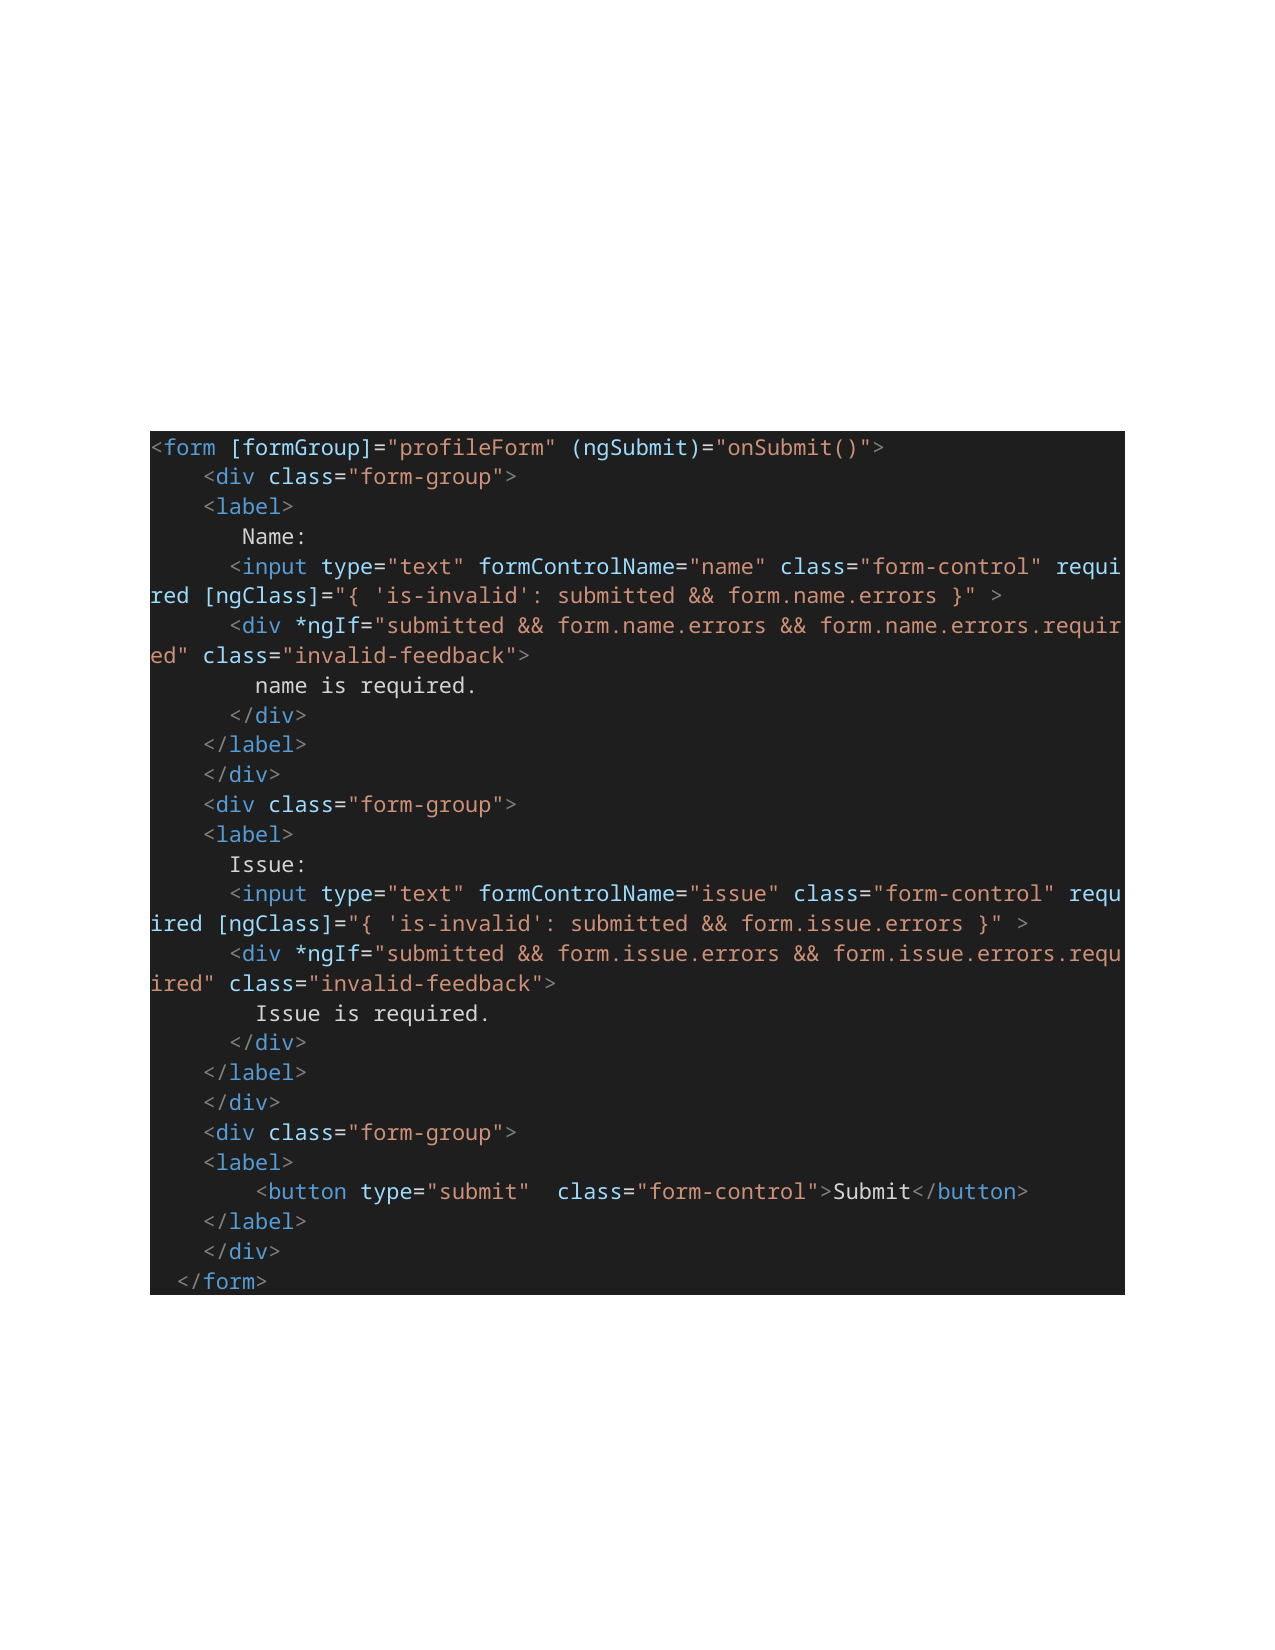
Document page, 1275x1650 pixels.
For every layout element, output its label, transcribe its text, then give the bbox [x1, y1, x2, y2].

text Name: [150, 521, 1125, 551]
text </form> [150, 1266, 1125, 1295]
text </label> [150, 1206, 1125, 1236]
text </div> [150, 759, 1125, 789]
text </div> [150, 1236, 1125, 1266]
text <div *ngIf="submitted && form.issue.errors && form.issue.errors.required" class="invalid-feedback"> [150, 938, 1125, 997]
text <div class="form-group"> [150, 789, 1125, 819]
text </div> [150, 1087, 1125, 1117]
text <div *ngIf="submitted && form.name.errors && form.name.errors.required" class="invalid-feedback"> [150, 610, 1125, 670]
text </label> [150, 729, 1125, 759]
text </div> [150, 699, 1125, 729]
text </div> [150, 1027, 1125, 1057]
text <input type="text" formControlName="name" class="form-control" required [ngClass]="{ 'is-invalid': submitted && form.name.errors }" > [150, 551, 1125, 610]
text </label> [150, 1057, 1125, 1087]
text <input type="text" formControlName="issue" class="form-control" required [ngClass]="{ 'is-invalid': submitted && form.issue.errors }" > [150, 878, 1125, 938]
text <button type="submit" class="form-control">Submit</button> [150, 1176, 1125, 1206]
text name is required. [150, 670, 1125, 699]
text <div class="form-group"> [150, 461, 1125, 491]
text Issue is required. [150, 997, 1125, 1027]
text <div class="form-group"> [150, 1117, 1125, 1146]
text Issue: [150, 848, 1125, 878]
text <label> [150, 491, 1125, 521]
text <form [formGroup]="profileForm" (ngSubmit)="onSubmit()"> [150, 431, 1125, 461]
text <label> [150, 819, 1125, 848]
text <label> [150, 1146, 1125, 1176]
